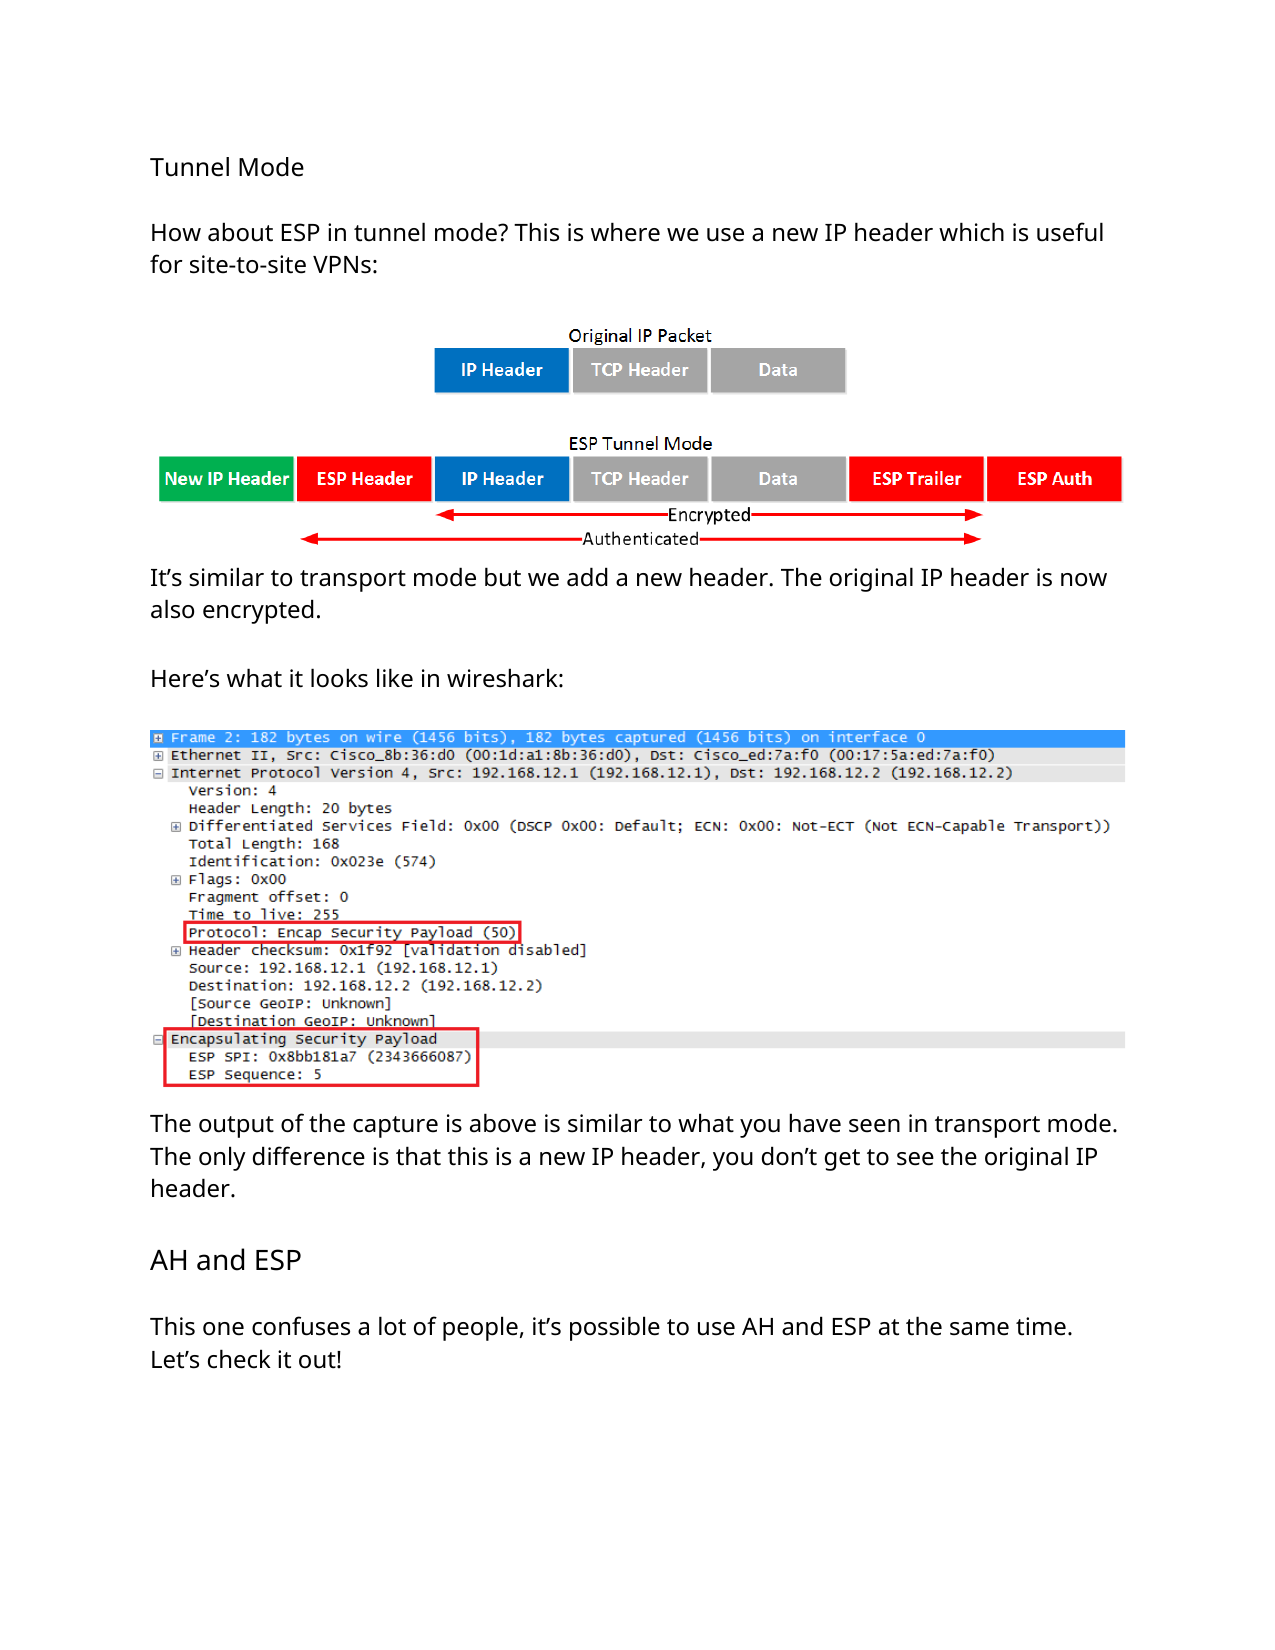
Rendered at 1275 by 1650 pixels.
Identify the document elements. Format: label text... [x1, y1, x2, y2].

text How about ESP in tunnel mode? This is where we use a new IP header which is useful for site-to-site VPNs: [150, 215, 1125, 281]
text Here’s what it looks like in wireshark: [150, 662, 1125, 694]
text It’s similar to transport mode but we add a new header. The original IP header is now also encrypted. [150, 561, 1125, 626]
picture [150, 316, 1125, 561]
picture [150, 730, 1125, 1107]
text The output of the capture is above is similar to what you have seen in transport mode. The only difference is that this is a new IP header, you don’t get to see the original IP header. [150, 1107, 1125, 1204]
text This one confuses a lot of people, it’s possible to use AH and ESP at the same time. Let’s check it out! [150, 1310, 1125, 1375]
text AH and ESP [150, 1241, 1125, 1279]
text Tunnel Mode [150, 150, 1125, 184]
